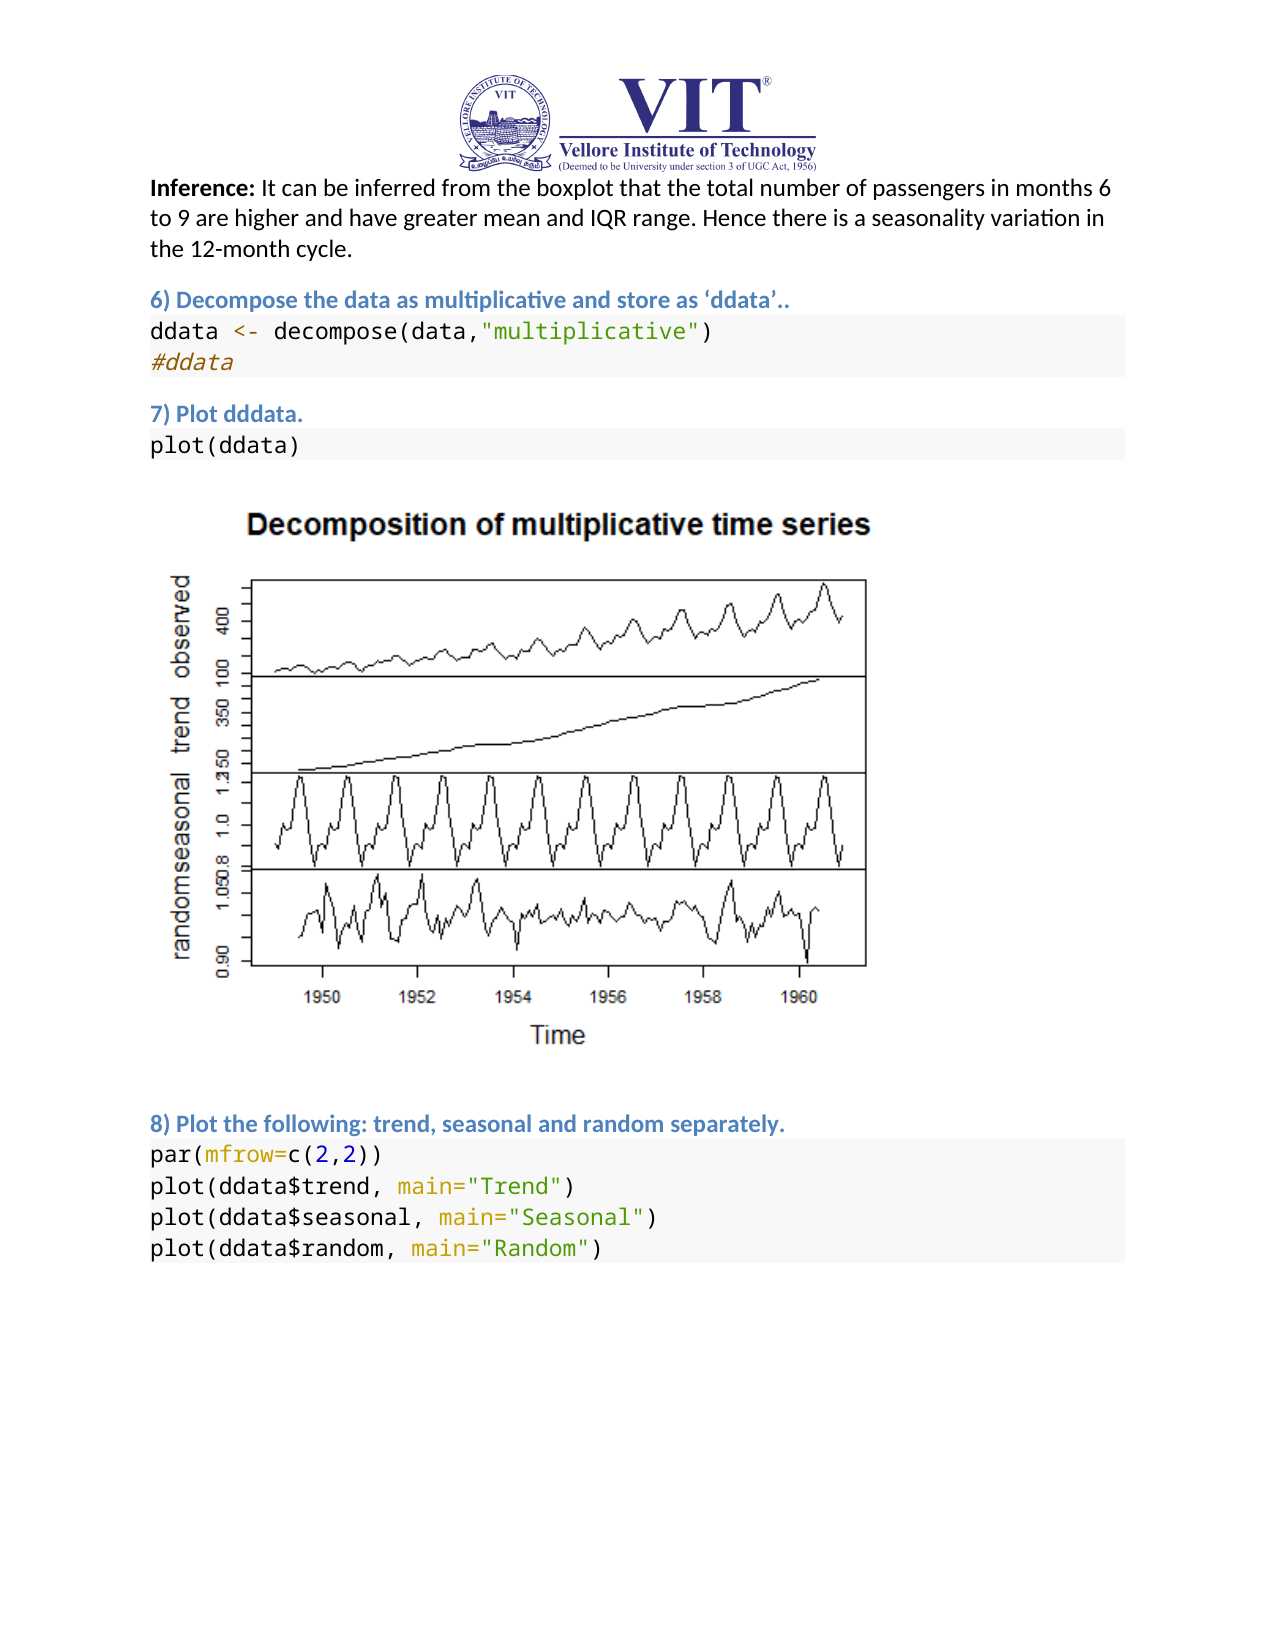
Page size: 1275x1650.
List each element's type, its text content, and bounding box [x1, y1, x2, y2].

subtitle 8) Plot the following: trend, seasonal and random separately. [150, 1108, 1125, 1138]
text ddata <- decompose(data,"multiplicative") #ddata [232, 315, 1125, 377]
text par(mfrow=c(2,2)) plot(ddata$trend, main="Trend") plot(ddata$seasonal, main="Seasonal") plot(ddata$random, main="Random") [150, 1138, 1125, 1263]
subtitle 6) Decompose the data as multiplicative and store as ‘ddata’.. [150, 284, 1125, 315]
picture [459, 75, 816, 172]
subtitle 7) Plot dddata. [150, 398, 1125, 428]
subtitle Inference: It can be inferred from the boxplot that the total number of passengers in months 6 to 9 are higher and have greater mean and IQR range. Hence there is a seasonality variation in the 12-month cycle. [150, 172, 1125, 263]
text plot(ddata) [150, 428, 1125, 460]
picture [150, 480, 908, 1087]
